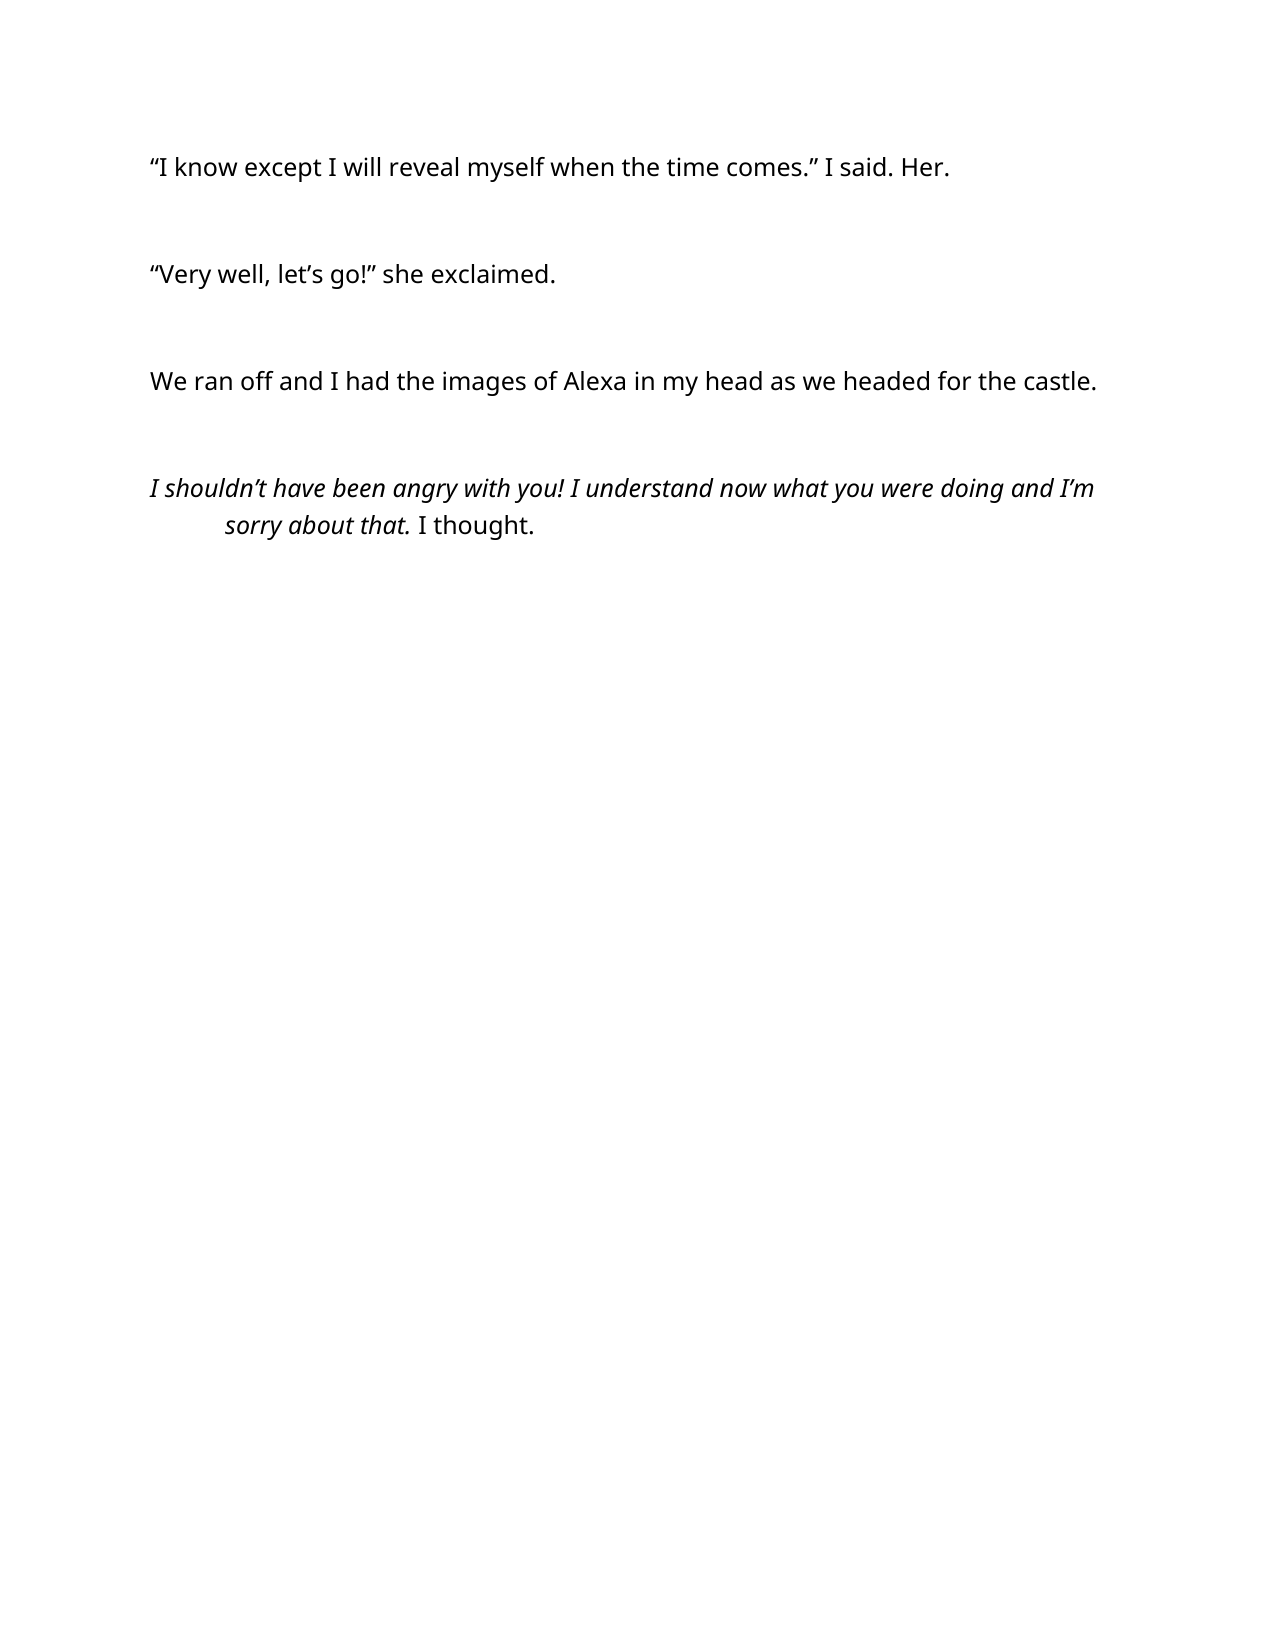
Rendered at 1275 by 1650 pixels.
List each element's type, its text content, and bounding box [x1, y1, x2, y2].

text “Very well, let’s go!” she exclaimed. [150, 257, 1125, 291]
text “I know except I will reveal myself when the time comes.” I said. Her. [150, 150, 1125, 184]
text We ran off and I had the images of Alexa in my head as we headed for the castle. [150, 364, 1125, 398]
text I shouldn’t have been angry with you! I understand now what you were doing and I’m sorry about that. I thought. [150, 471, 1125, 541]
